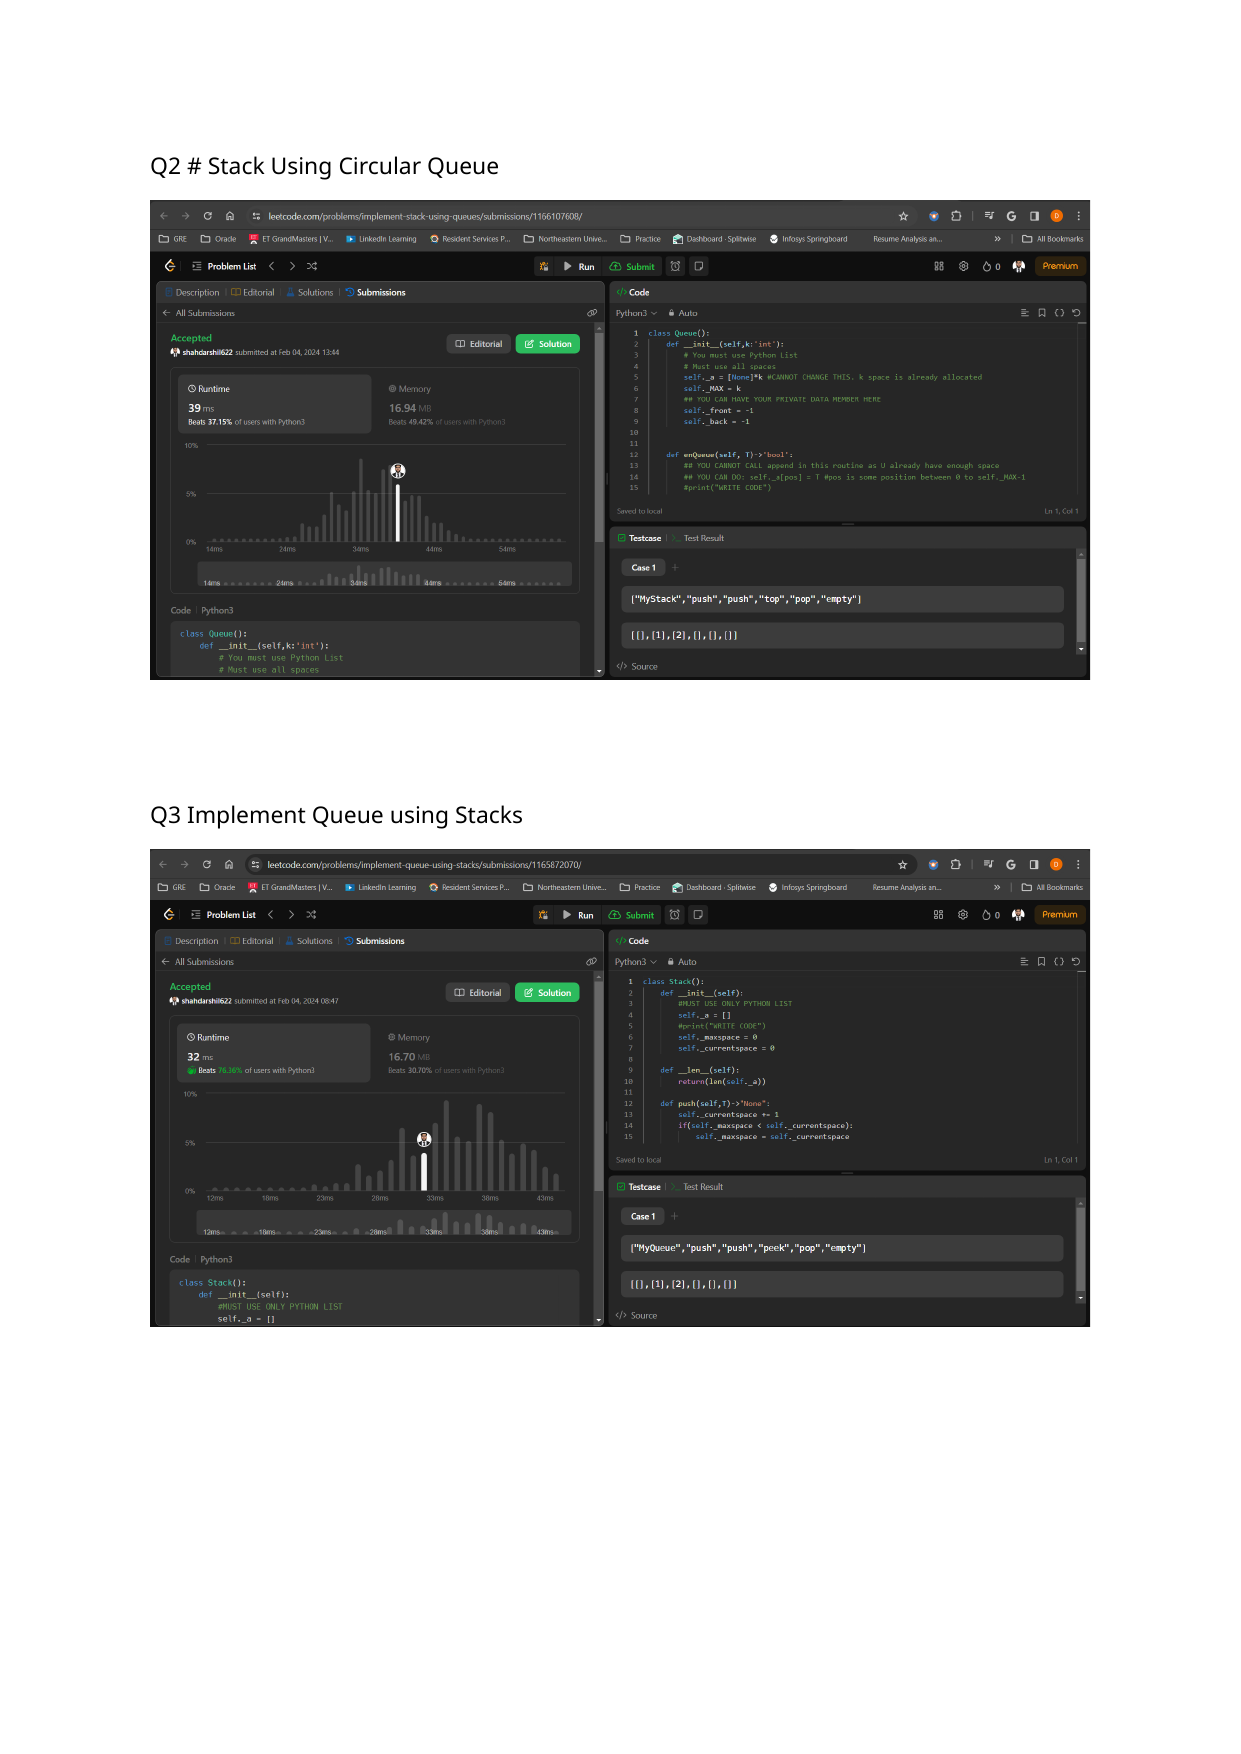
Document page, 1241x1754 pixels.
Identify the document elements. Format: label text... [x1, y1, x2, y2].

picture [150, 200, 1091, 680]
text Q3 Implement Queue using Stacks [150, 799, 1090, 831]
picture [150, 849, 1091, 1327]
text Q2 # Stack Using Circular Queue [150, 150, 1090, 181]
